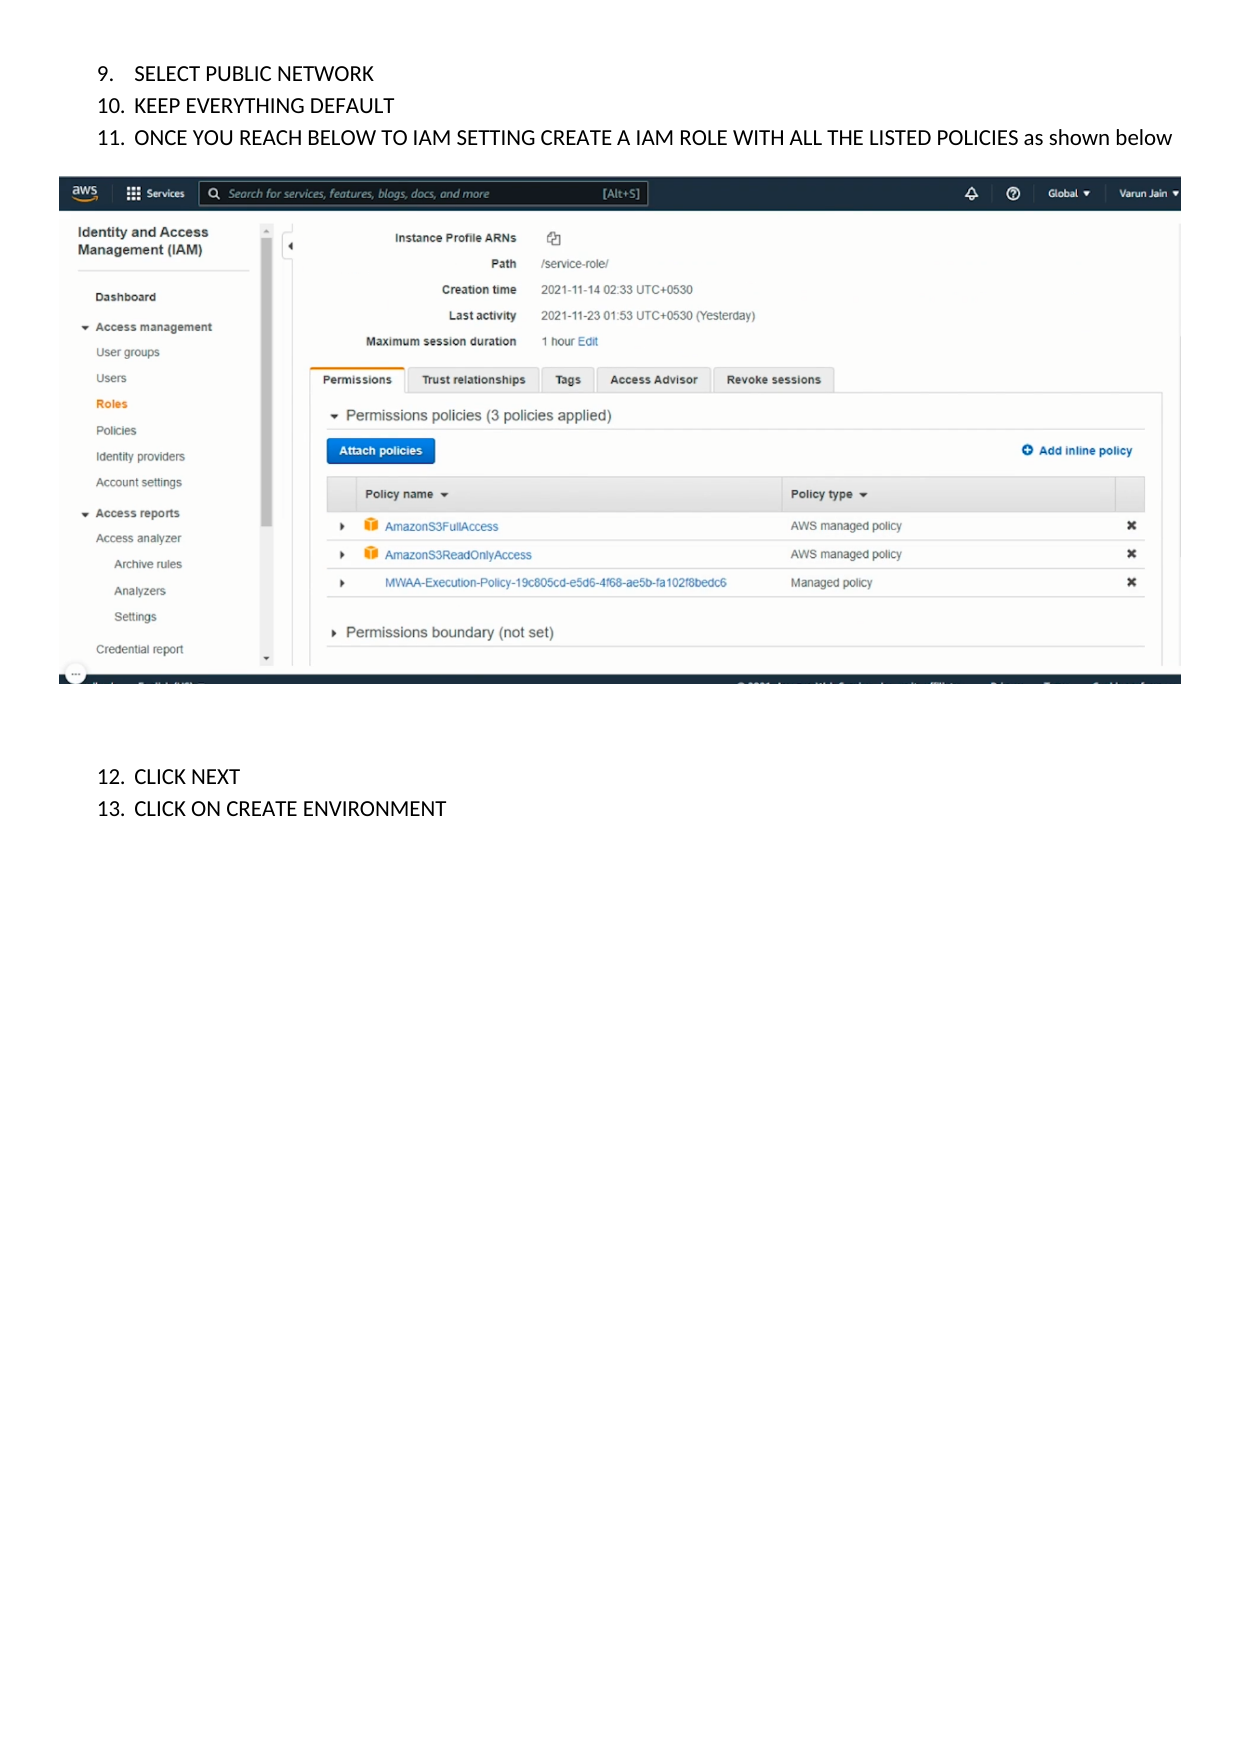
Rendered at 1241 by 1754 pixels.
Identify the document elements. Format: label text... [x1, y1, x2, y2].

list CLICK NEXT [97, 762, 1181, 790]
list KEEP EVERYTHING DEFAULT [97, 91, 1181, 119]
list SELECT PUBLIC NETWORK [97, 59, 1181, 87]
list ONCE YOU REACH BELOW TO IAM SETTING CREATE A IAM ROLE WITH ALL THE LISTED POLICIES as shown below [97, 123, 1181, 151]
picture [59, 176, 1181, 684]
list CLICK ON CREATE ENVIRONMENT [97, 794, 1181, 822]
